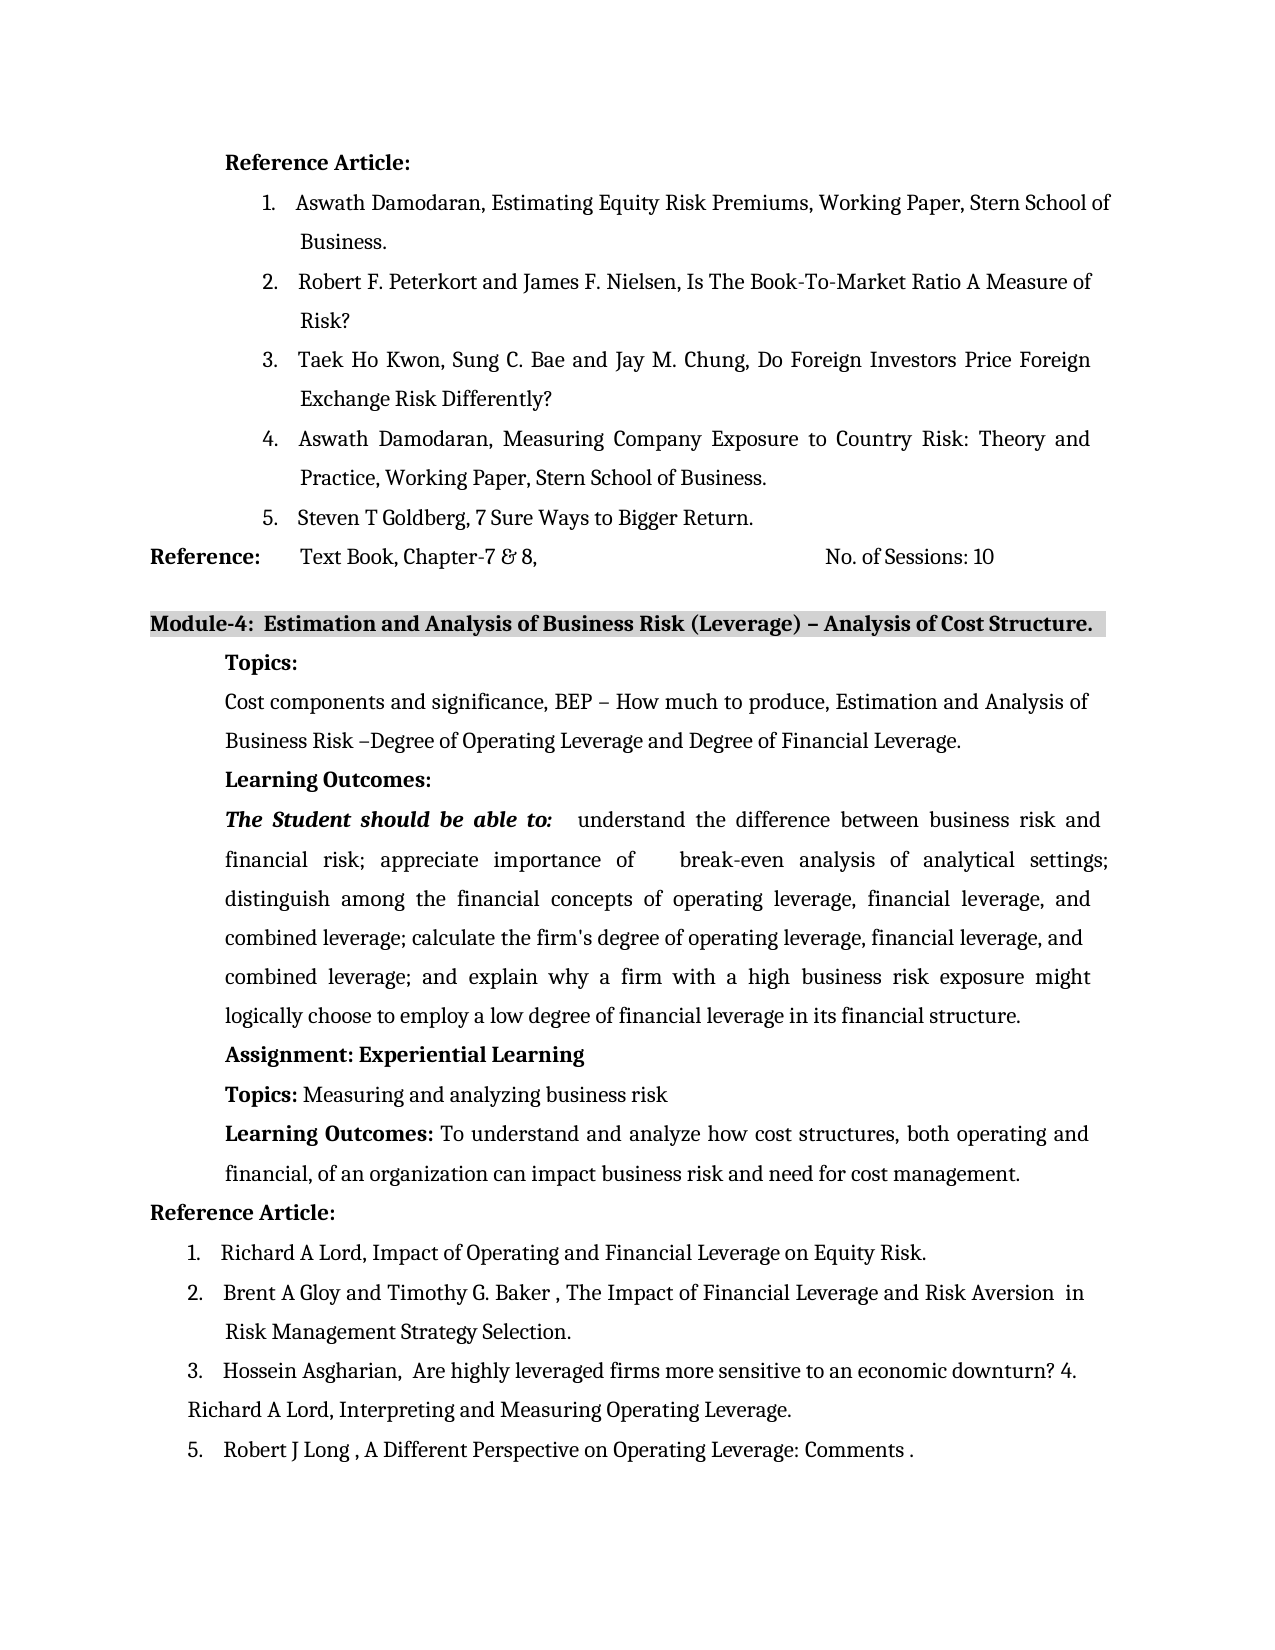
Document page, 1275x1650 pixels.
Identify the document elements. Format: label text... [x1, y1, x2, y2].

text 3. Hossein Asgharian, Are highly leveraged firms more sensitive to an economic downturn? 4. Richard A Lord, Interpreting and Measuring Operating Leverage. [187, 1358, 1100, 1424]
text 4. Aswath Damodaran, Measuring Company Exposure to Country Risk: Theory and Practice, Working Paper, Stern School of Business. [262, 425, 1130, 491]
text Module-4: Estimation and Analysis of Business Risk (Leverage) – Analysis of Cost Structure. Topics: [150, 611, 1116, 676]
text 5. Steven T Goldberg, 7 Sure Ways to Bigger Return. [262, 504, 1188, 531]
text Learning Outcomes: To understand and analyze how cost structures, both operating and financial, of an organization can impact business risk and need for cost management. [225, 1121, 1130, 1187]
text 1. Richard A Lord, Impact of Operating and Financial Leverage on Equity Risk. [187, 1240, 1188, 1266]
text 5. Robert J Long , A Different Perspective on Operating Leverage: Comments . [187, 1437, 1188, 1463]
text Reference Article: [150, 1200, 1188, 1226]
text The Student should be able to: understand the difference between business risk and financial risk; appreciate importance of break-even analysis of analytical settings; distinguish among the financial concepts of operating leverage, financial leverage, and combined leverage; calculate the firm's degree of operating leverage, financial leverage, and combined leverage; and explain why a firm with a high business risk exposure might logically choose to employ a low degree of financial leverage in its financial structure. Assignment: Experiential Learning [225, 807, 1131, 1069]
text Reference Article: [225, 150, 1188, 176]
text 3. Taek Ho Kwon, Sung C. Bae and Jay M. Chung, Do Foreign Investors Price Foreign Exchange Risk Differently? [262, 347, 1130, 412]
text Cost components and significance, BEP – How much to produce, Estimation and Analysis of Business Risk –Degree of Operating Leverage and Degree of Financial Leverage. [225, 689, 1130, 754]
text 2. Brent A Gloy and Timothy G. Baker , The Impact of Financial Leverage and Risk Aversion in Risk Management Strategy Selection. [187, 1279, 1130, 1345]
text Learning Outcomes: [225, 767, 1188, 794]
text 1. Aswath Damodaran, Estimating Equity Risk Premiums, Working Paper, Stern School of Business. [262, 190, 1130, 256]
text Reference: Text Book, Chapter-7 & 8, No. of Sessions: 10 [150, 544, 1188, 570]
text 2. Robert F. Peterkort and James F. Nielsen, Is The Book-To-Market Ratio A Measure of Risk? [262, 269, 1130, 334]
text Topics: Measuring and analyzing business risk [225, 1081, 1188, 1108]
